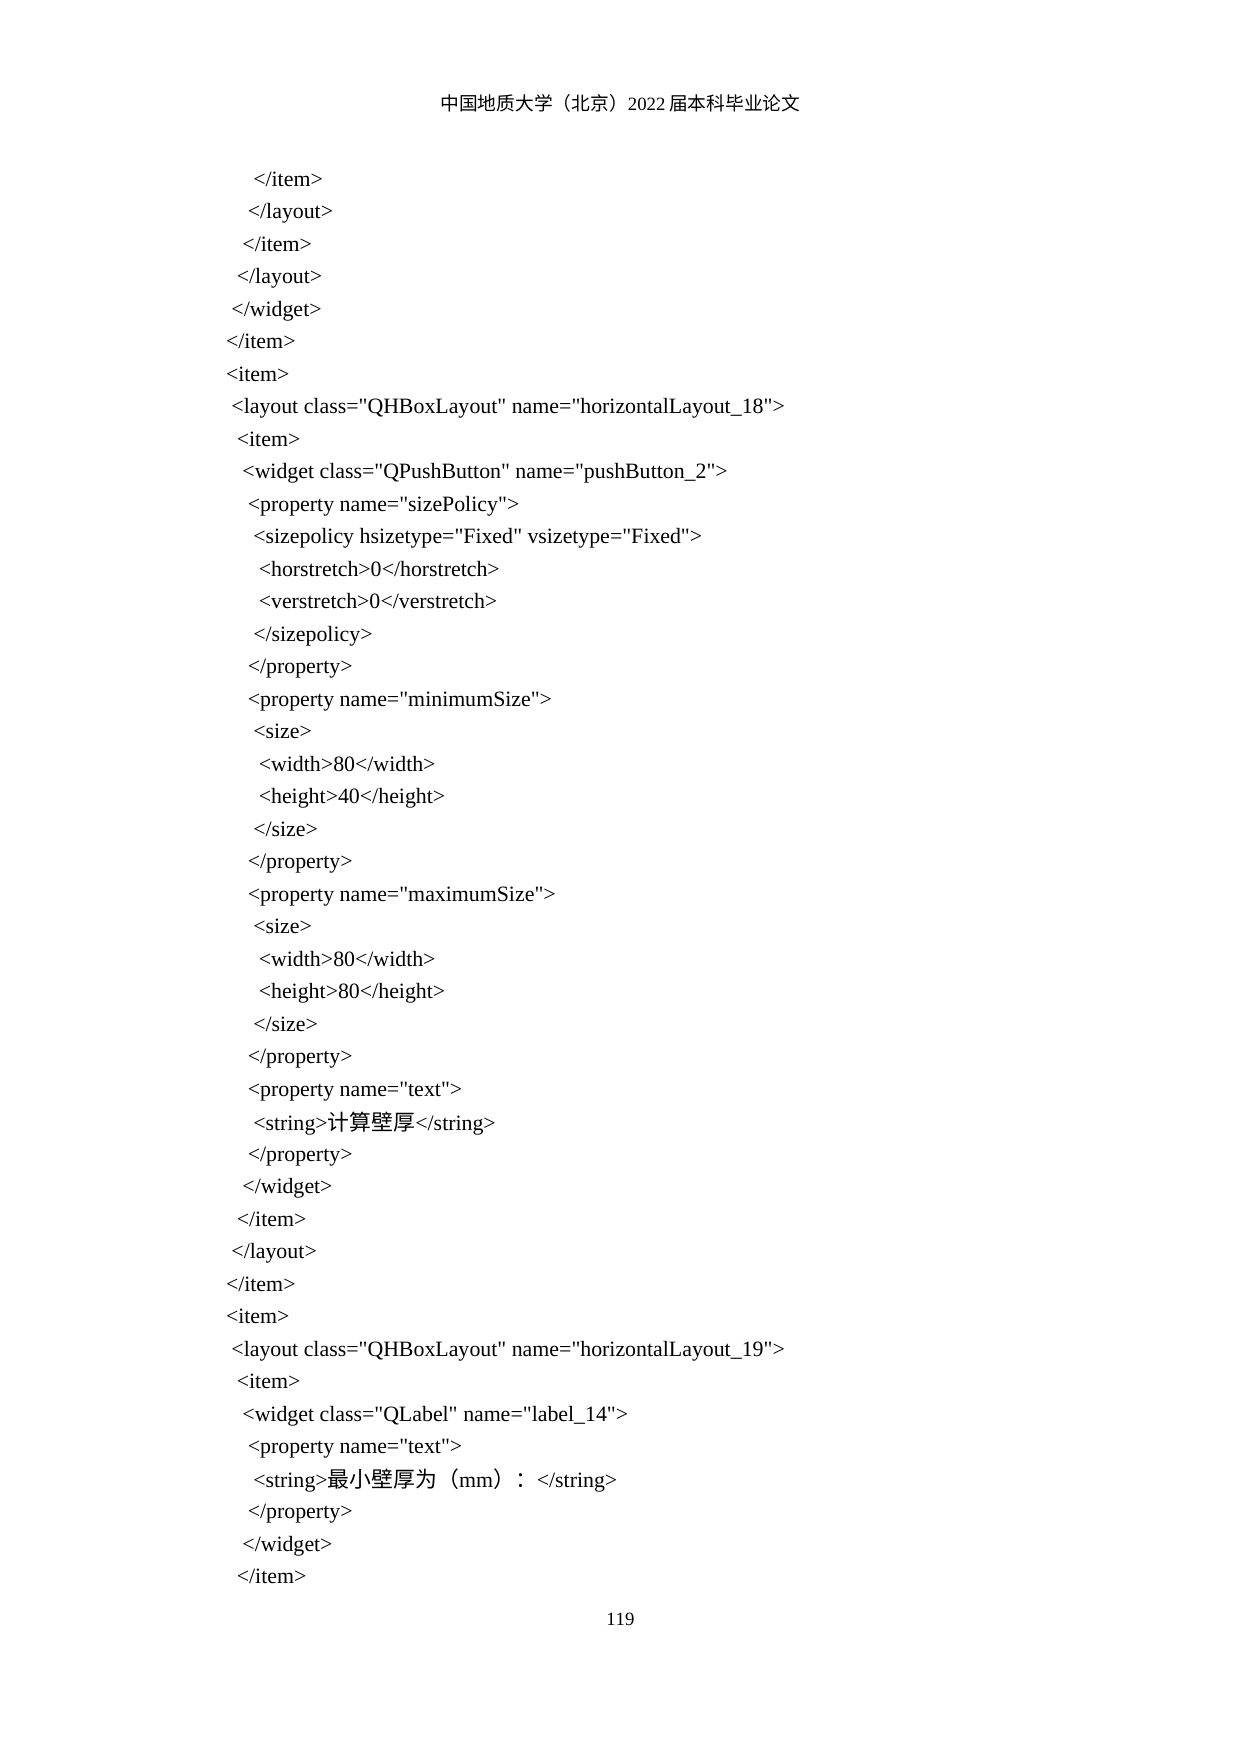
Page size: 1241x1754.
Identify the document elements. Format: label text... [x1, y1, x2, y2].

text </property> [187, 1494, 1053, 1527]
text </layout> [187, 259, 1053, 292]
text <height>80</height> [187, 974, 1053, 1007]
text <item> [187, 1364, 1053, 1397]
text <item> [187, 422, 1053, 454]
text <sizepolicy hsizetype="Fixed" vsizetype="Fixed"> [187, 519, 1053, 552]
text <widget class="QLabel" name="label_14"> [187, 1397, 1053, 1429]
text </sizepolicy> [187, 617, 1053, 649]
text </item> [187, 1559, 1053, 1592]
text </property> [187, 1039, 1053, 1072]
text <item> [187, 1299, 1053, 1332]
text </widget> [187, 1169, 1053, 1202]
text <property name="sizePolicy"> [187, 487, 1053, 519]
text </item> [187, 162, 1053, 194]
text <string>计算壁厚</string> [187, 1104, 1053, 1137]
text </property> [187, 649, 1053, 682]
text </item> [187, 227, 1053, 259]
text </item> [187, 1267, 1053, 1299]
text <width>80</width> [187, 942, 1053, 974]
text </widget> [187, 292, 1053, 324]
text <verstretch>0</verstretch> [187, 584, 1053, 617]
text <horstretch>0</horstretch> [187, 552, 1053, 584]
text <widget class="QPushButton" name="pushButton_2"> [187, 454, 1053, 487]
text <string>最小壁厚为（mm）：</string> [187, 1462, 1053, 1494]
text </item> [187, 324, 1053, 357]
text <property name="minimumSize"> [187, 682, 1053, 714]
text <width>80</width> [187, 747, 1053, 779]
text <property name="text"> [187, 1429, 1053, 1462]
text </widget> [187, 1527, 1053, 1559]
text <property name="text"> [187, 1072, 1053, 1104]
text </size> [187, 1007, 1053, 1039]
text </property> [187, 844, 1053, 877]
text <property name="maximumSize"> [187, 877, 1053, 909]
text </property> [187, 1137, 1053, 1169]
text <size> [187, 714, 1053, 747]
text </item> [187, 1202, 1053, 1234]
text <item> [187, 357, 1053, 389]
text </size> [187, 812, 1053, 844]
text <layout class="QHBoxLayout" name="horizontalLayout_19"> [187, 1332, 1053, 1364]
text <size> [187, 909, 1053, 942]
text </layout> [187, 194, 1053, 227]
text <height>40</height> [187, 779, 1053, 812]
text </layout> [187, 1234, 1053, 1267]
text <layout class="QHBoxLayout" name="horizontalLayout_18"> [187, 389, 1053, 422]
